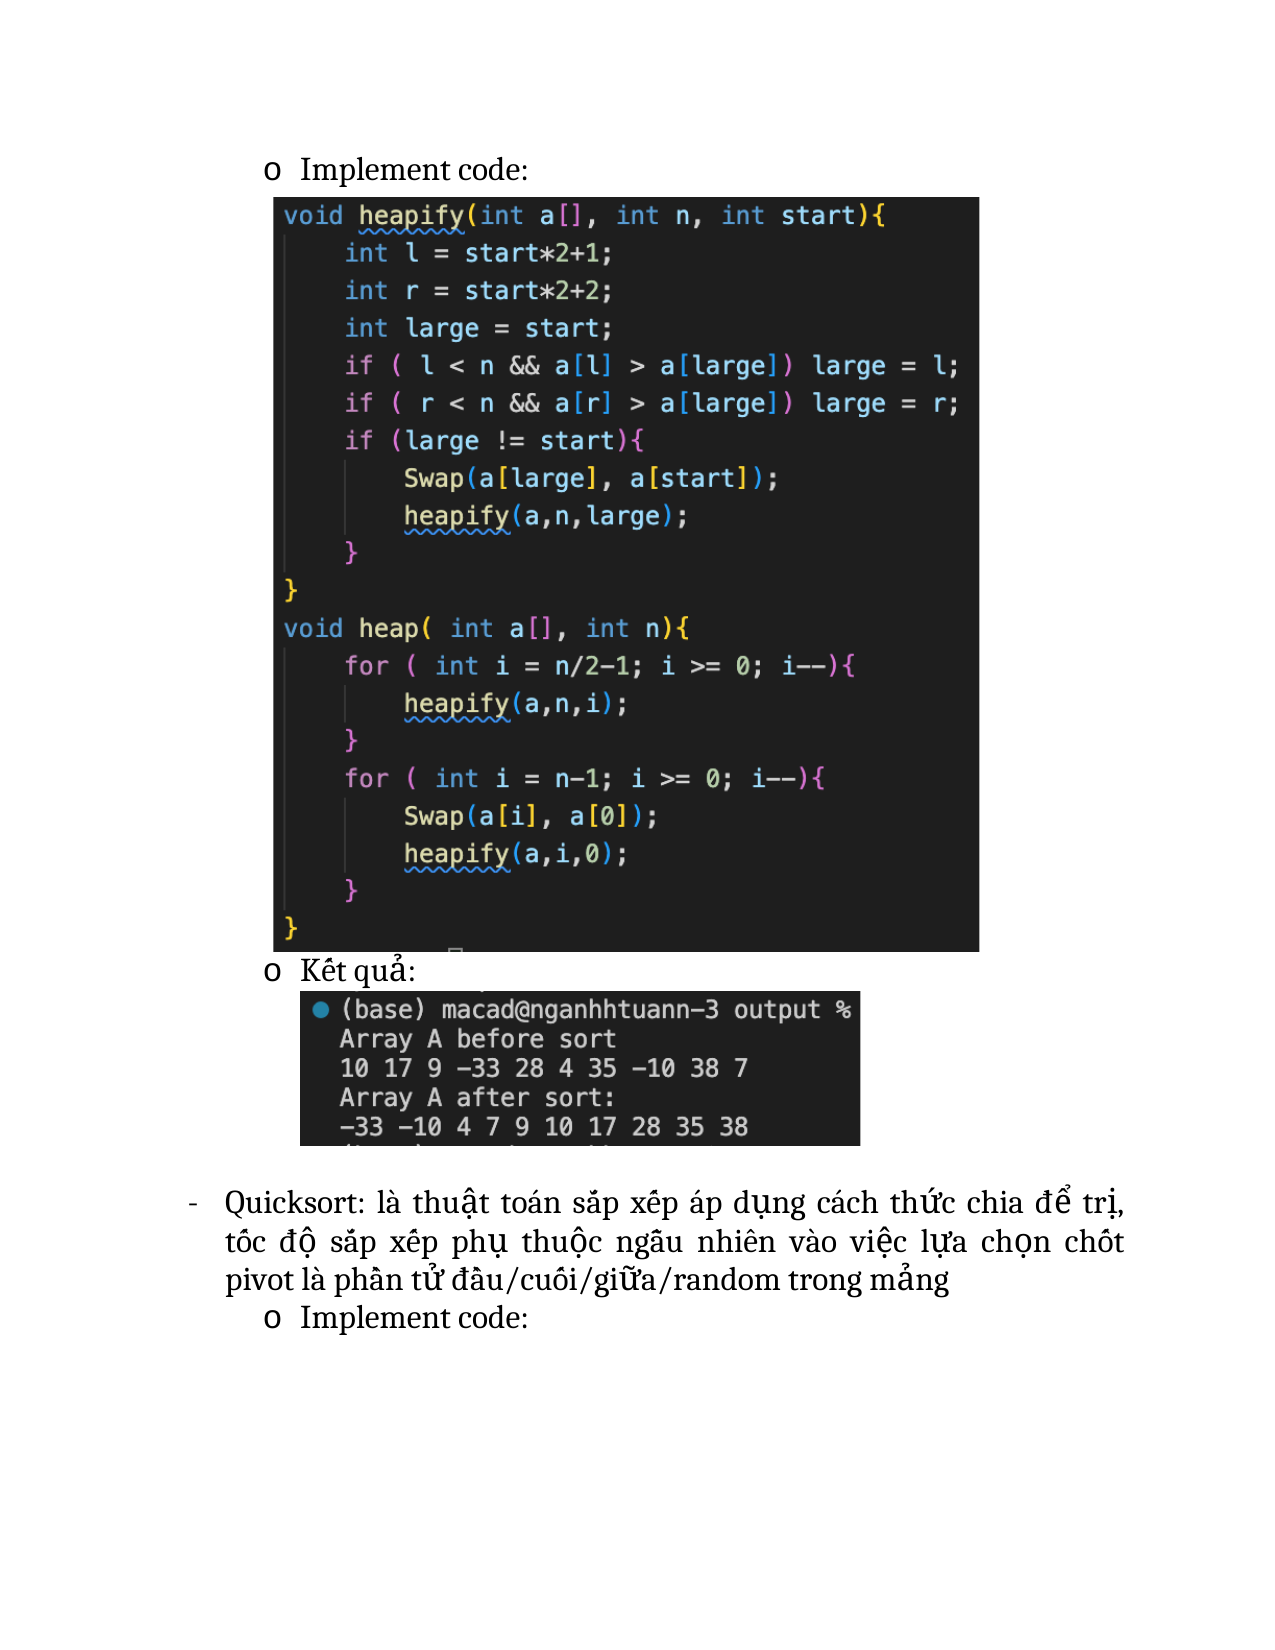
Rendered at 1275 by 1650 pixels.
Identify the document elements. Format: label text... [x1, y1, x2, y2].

list Quicksort: là thuật toán sắp xếp áp dụng cách thức chia để trị, tốc độ sắp xếp phụ thuộc ngẫu nhiên vào việc lựa chọn chốt pivot là phần tử đầu/cuối/giữa/random trong mảng [187, 1184, 1125, 1299]
picture [273, 197, 980, 952]
list Implement code: [262, 150, 1125, 190]
picture [300, 991, 861, 1146]
list Implement code: [262, 1299, 1125, 1339]
